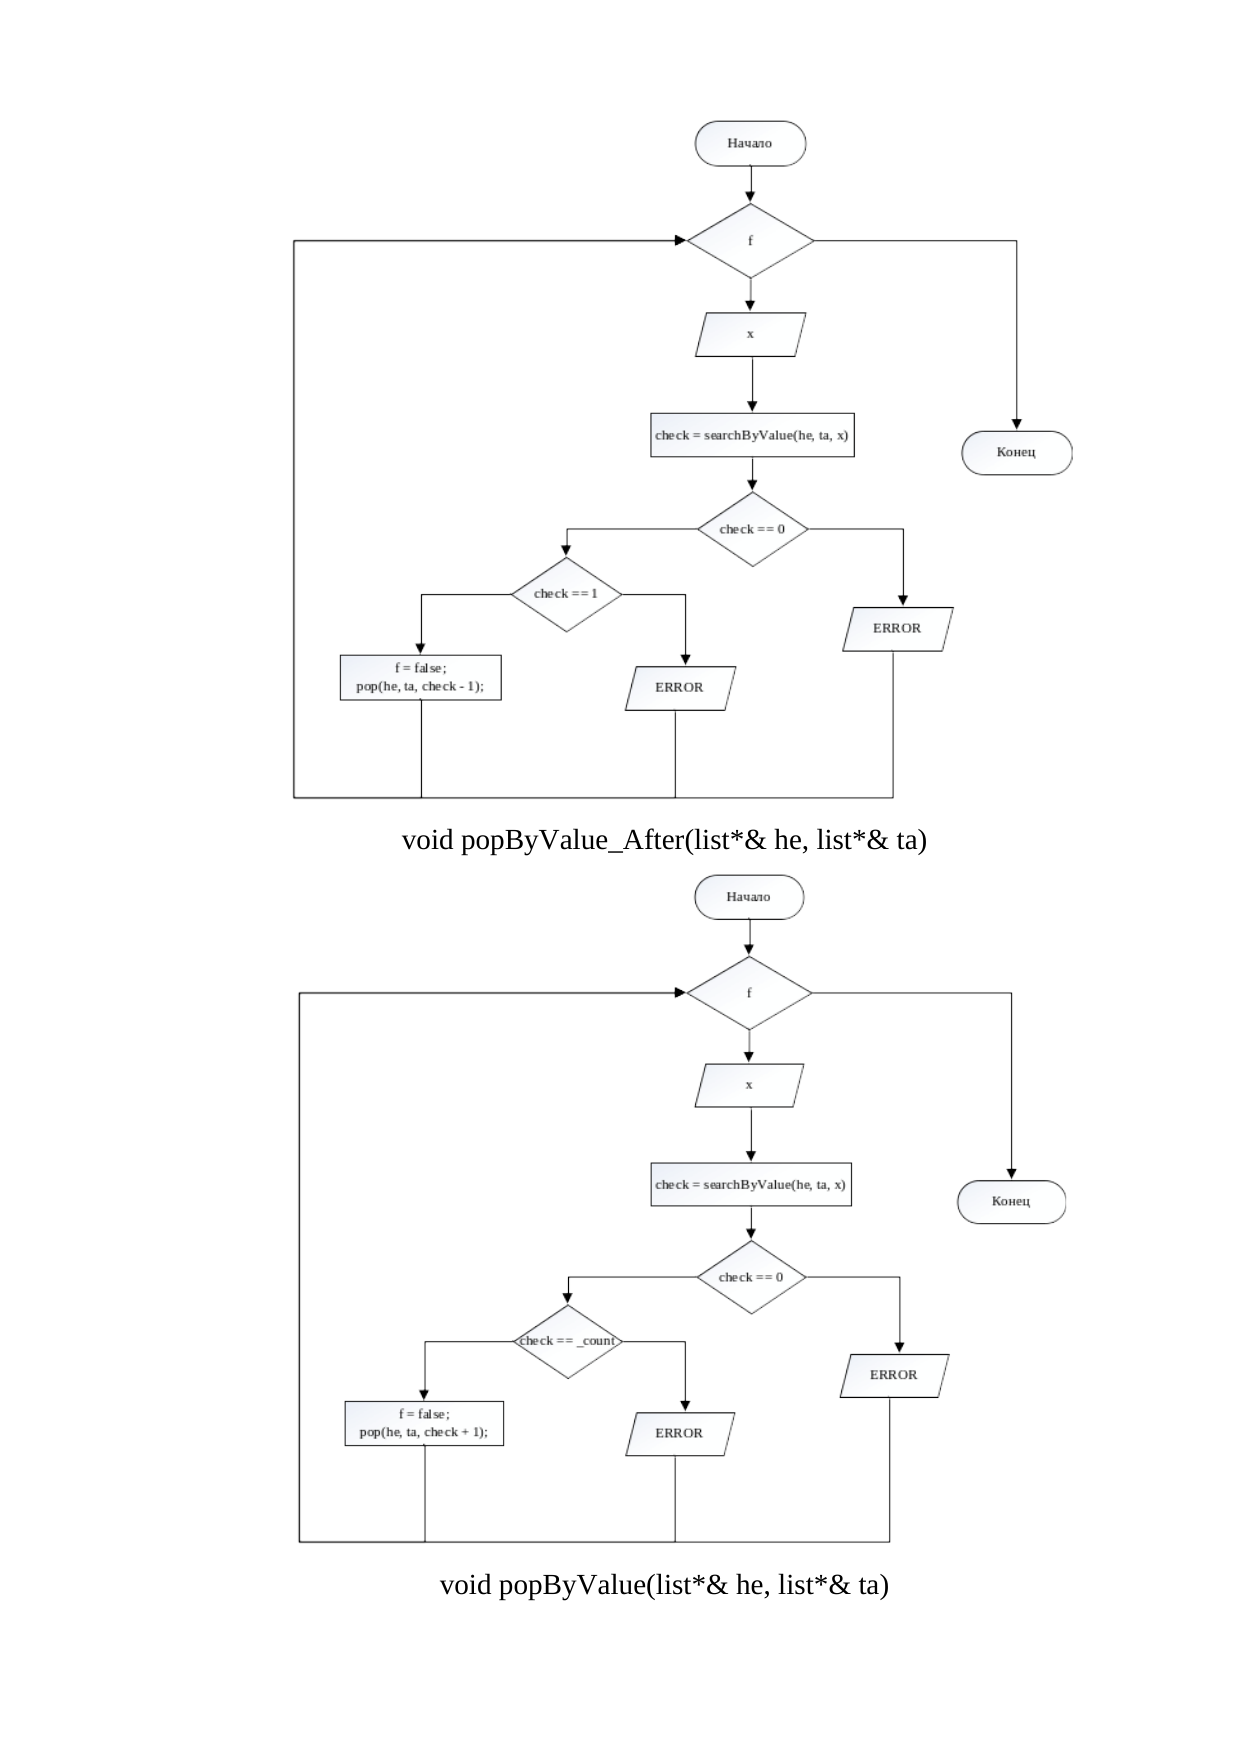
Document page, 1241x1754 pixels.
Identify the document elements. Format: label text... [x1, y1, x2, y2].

text void popByValue(list*& he, list*& ta) [177, 1567, 1152, 1600]
text void popByValue_After(list*& he, list*& ta) [177, 822, 1152, 856]
